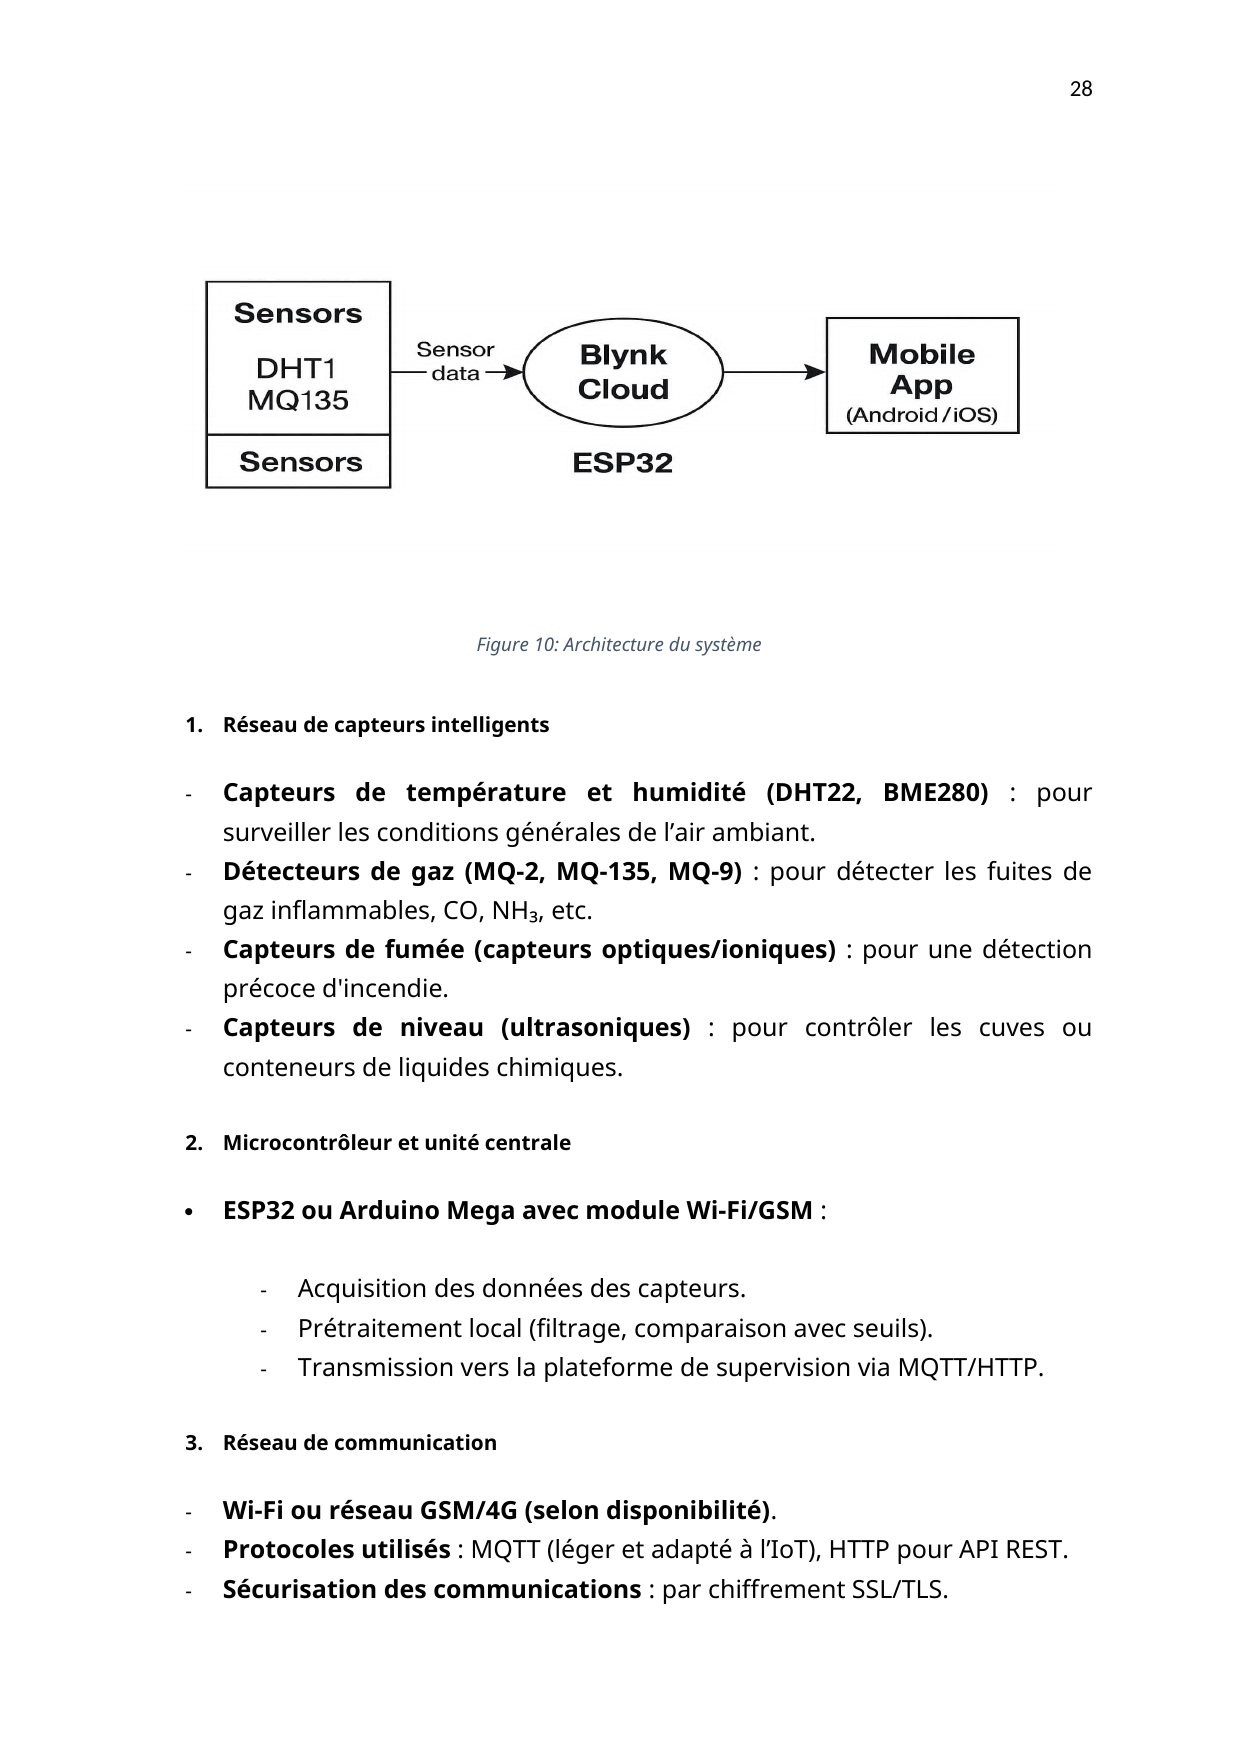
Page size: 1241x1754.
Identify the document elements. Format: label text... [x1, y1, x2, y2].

list ESP32 ou Arduino Mega avec module Wi-Fi/GSM : [185, 1193, 1093, 1227]
list Acquisition des données des capteurs. [260, 1271, 1093, 1305]
list Capteurs de fumée (capteurs optiques/ioniques) : pour une détection précoce d'incendie. [185, 932, 1093, 1005]
list Transmission vers la plateforme de supervision via MQTT/HTTP. [260, 1349, 1093, 1383]
text Figure 10: Architecture du système [148, 631, 1093, 656]
list Détecteurs de gaz (MQ-2, MQ-135, MQ-9) : pour détecter les fuites de gaz inflammables, CO, NH₃, etc. [185, 853, 1093, 927]
picture [179, 147, 1061, 627]
list Prétraitement local (filtrage, comparaison avec seuils). [260, 1310, 1093, 1344]
list Réseau de capteurs intelligents [185, 710, 1093, 738]
list Sécurisation des communications : par chiffrement SSL/TLS. [185, 1571, 1093, 1605]
list Capteurs de niveau (ultrasoniques) : pour contrôler les cuves ou conteneurs de liquides chimiques. [185, 1010, 1093, 1083]
list Microcontrôleur et unité centrale [185, 1128, 1093, 1156]
list Capteurs de température et humidité (DHT22, BME280) : pour surveiller les conditions générales de l’air ambiant. [185, 775, 1093, 848]
list Wi-Fi ou réseau GSM/4G (selon disponibilité). [185, 1493, 1093, 1527]
list Réseau de communication [185, 1428, 1093, 1456]
list Protocoles utilisés : MQTT (léger et adapté à l’IoT), HTTP pour API REST. [185, 1532, 1093, 1566]
